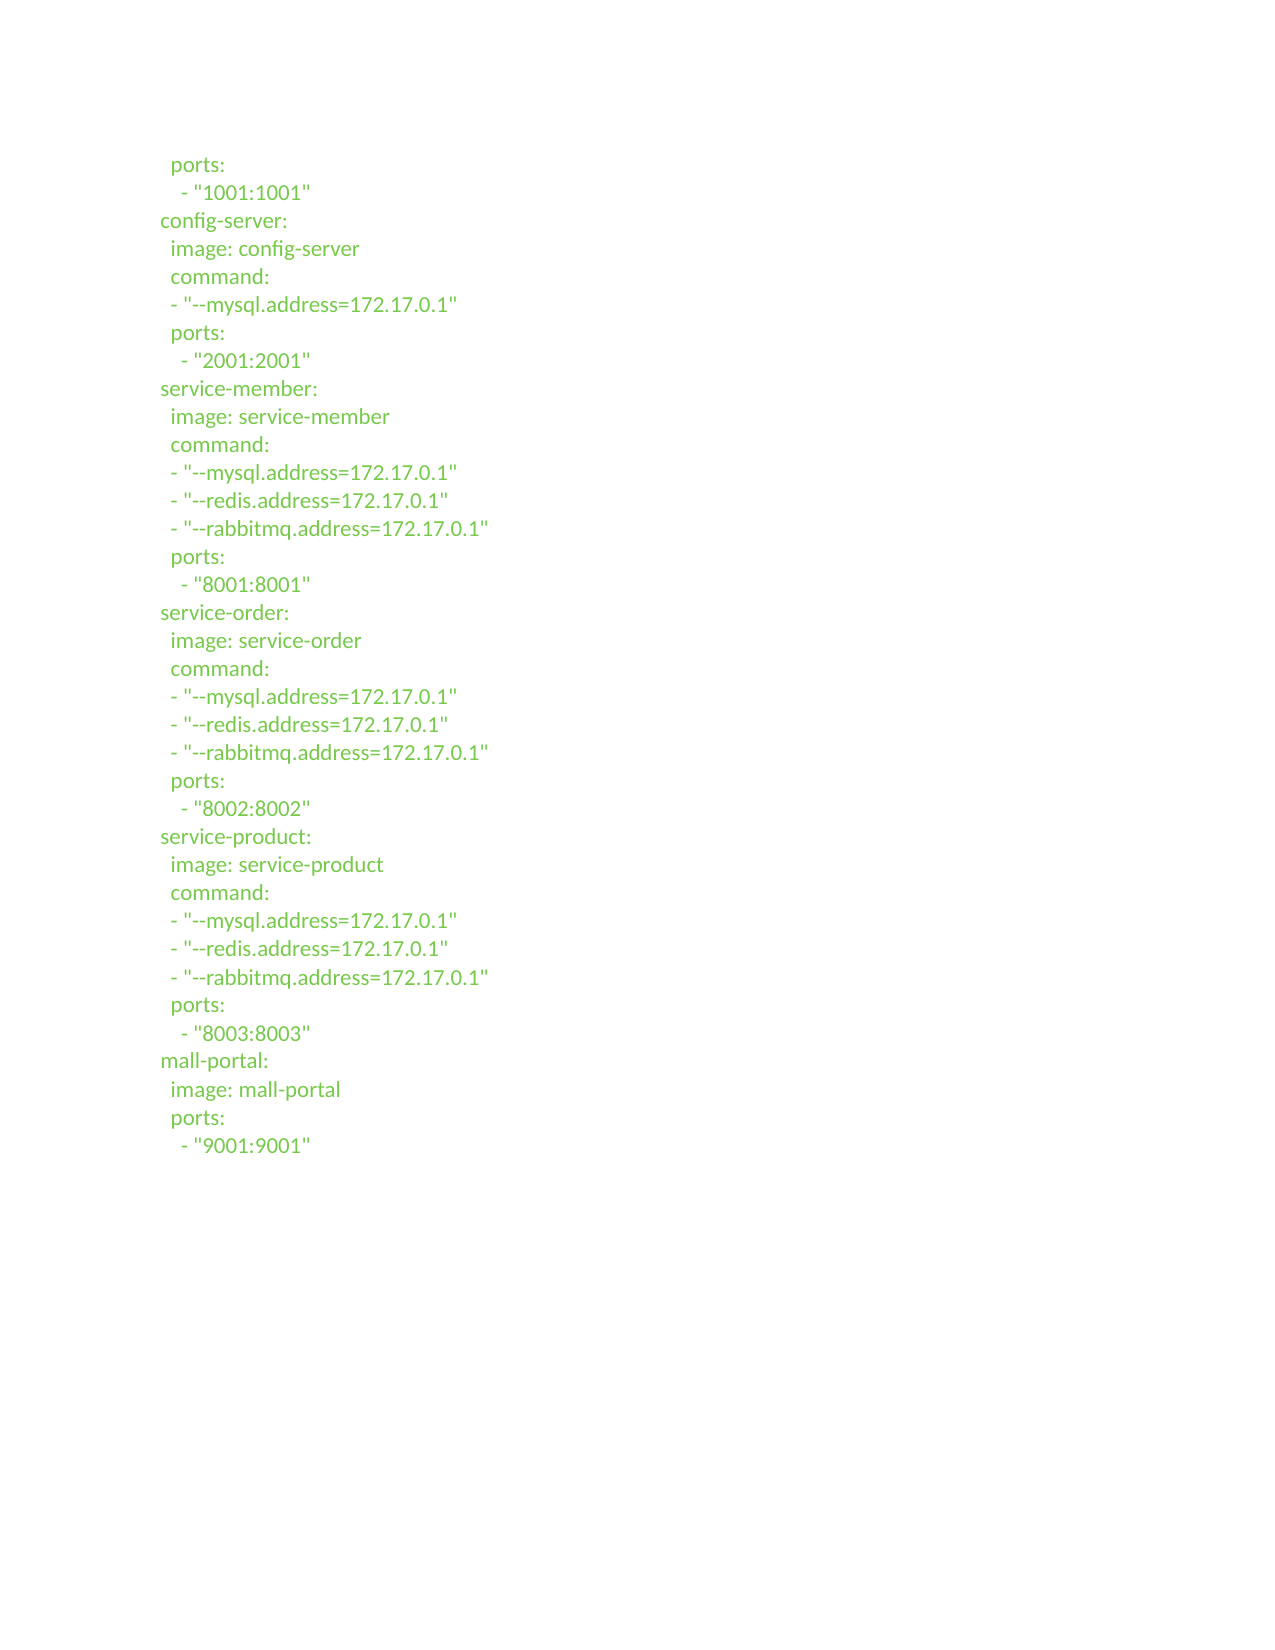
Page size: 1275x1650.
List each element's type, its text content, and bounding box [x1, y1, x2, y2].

text service-member: [150, 374, 1125, 402]
text command: [150, 654, 1125, 682]
text - "9001:9001" [150, 1131, 1125, 1159]
text - "--redis.address=172.17.0.1" [150, 710, 1125, 738]
text ports: [150, 1103, 1125, 1131]
text - "--rabbitmq.address=172.17.0.1" [150, 963, 1125, 991]
text - "8003:8003" [150, 1019, 1125, 1047]
text - "8001:8001" [150, 570, 1125, 598]
text - "--redis.address=172.17.0.1" [150, 486, 1125, 514]
text - "2001:2001" [150, 346, 1125, 374]
text - "8002:8002" [150, 794, 1125, 822]
text mall-portal: [150, 1047, 1125, 1075]
text - "--mysql.address=172.17.0.1" [150, 458, 1125, 486]
text ports: [150, 991, 1125, 1019]
text - "--rabbitmq.address=172.17.0.1" [150, 738, 1125, 766]
text - "--redis.address=172.17.0.1" [150, 934, 1125, 963]
text ports: [150, 766, 1125, 794]
text - "1001:1001" [150, 178, 1125, 206]
text ports: [150, 150, 1125, 178]
text - "--rabbitmq.address=172.17.0.1" [150, 514, 1125, 542]
text command: [150, 878, 1125, 907]
text image: service-product [150, 851, 1125, 878]
text image: service-order [150, 626, 1125, 654]
text - "--mysql.address=172.17.0.1" [150, 290, 1125, 318]
text image: mall-portal [150, 1075, 1125, 1103]
text command: [150, 262, 1125, 290]
text image: service-member [150, 402, 1125, 430]
text - "--mysql.address=172.17.0.1" [150, 907, 1125, 934]
text config-server: [150, 206, 1125, 234]
text - "--mysql.address=172.17.0.1" [150, 682, 1125, 710]
text service-product: [150, 822, 1125, 851]
text service-order: [150, 598, 1125, 626]
text image: config-server [150, 234, 1125, 262]
text command: [150, 430, 1125, 458]
text ports: [150, 542, 1125, 570]
text ports: [150, 318, 1125, 346]
